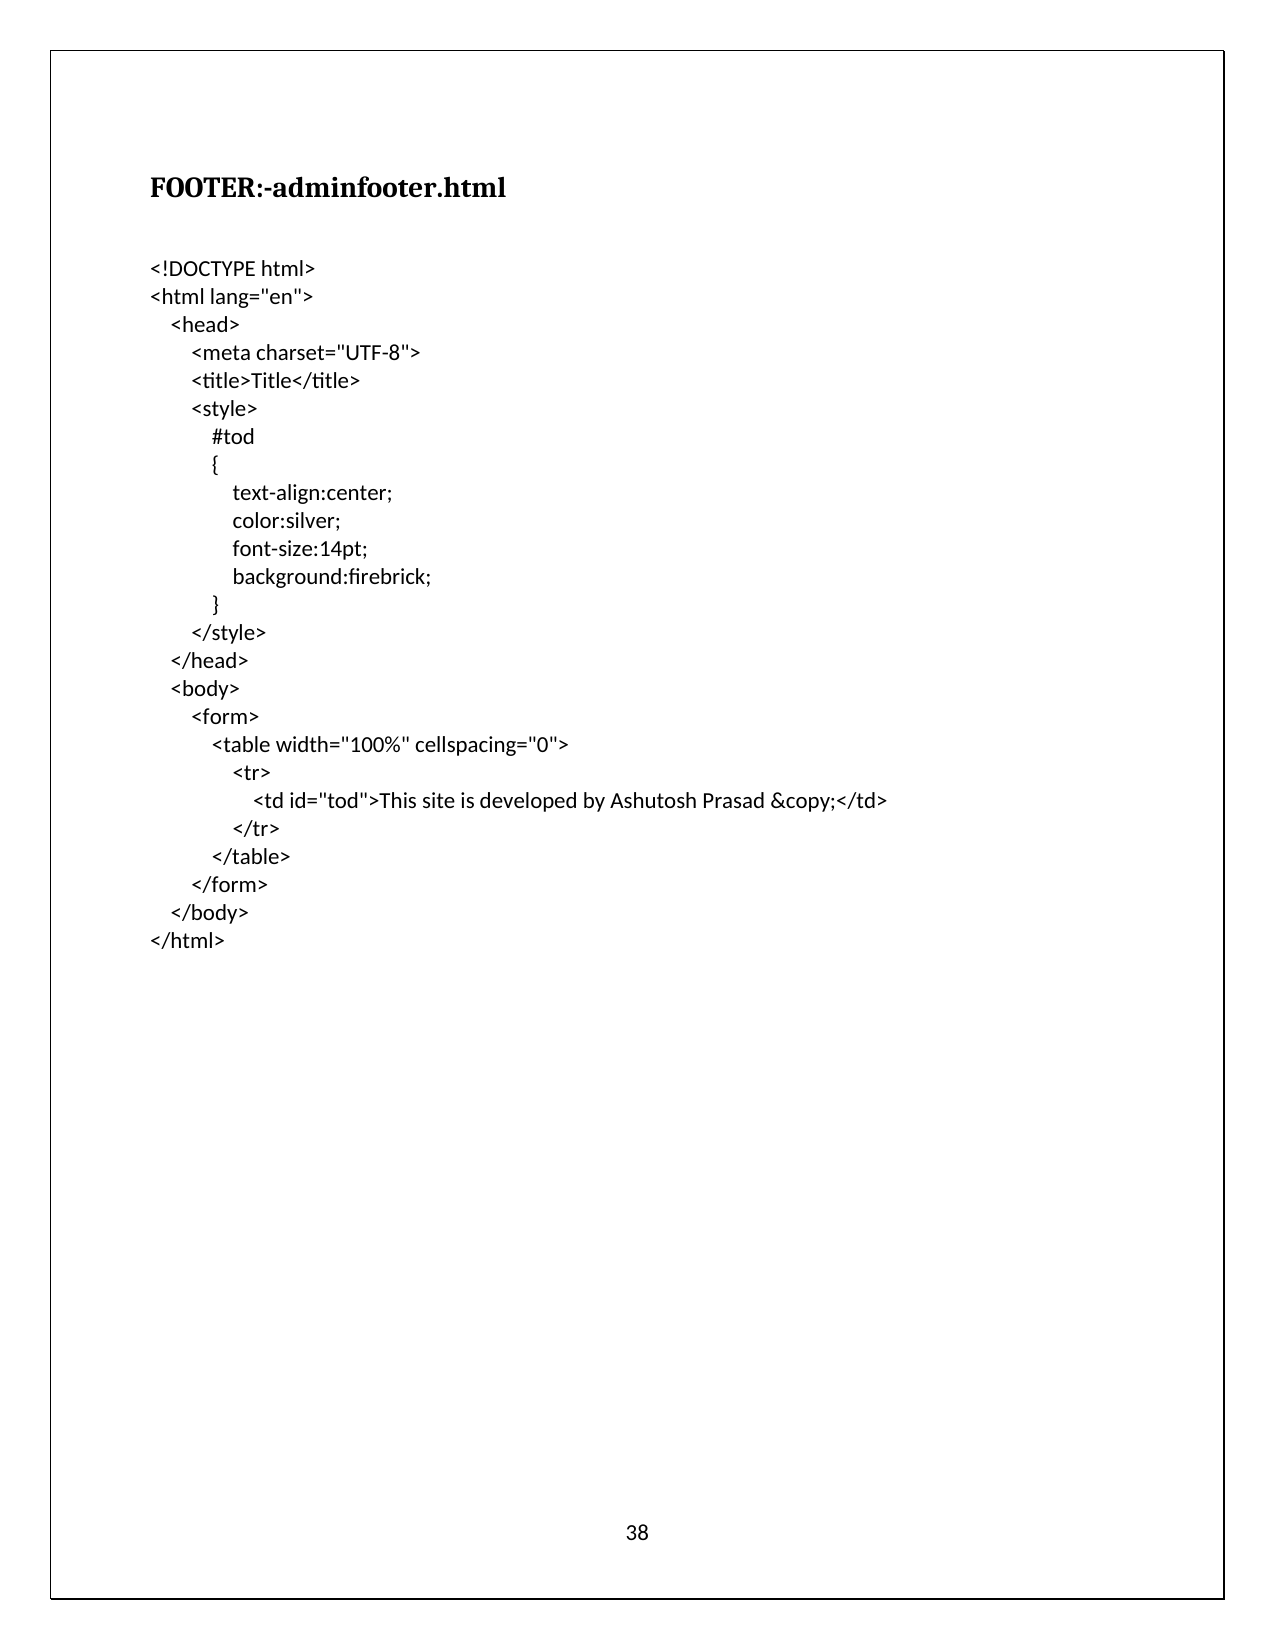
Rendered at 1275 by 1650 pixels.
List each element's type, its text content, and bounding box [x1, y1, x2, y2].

text text-align:center; [150, 478, 1124, 506]
text <form> [150, 702, 1124, 730]
text font-size:14pt; [150, 534, 1124, 562]
text </head> [150, 646, 1124, 674]
text <body> [150, 674, 1124, 702]
text } [150, 590, 1124, 618]
subtitle FOOTER:-adminfooter.html [150, 171, 1124, 204]
text </form> [150, 870, 1124, 898]
text color:silver; [150, 506, 1124, 534]
text <tr> [150, 758, 1124, 786]
text background:firebrick; [150, 562, 1124, 590]
text <meta charset="UTF-8"> [150, 338, 1124, 366]
text </table> [150, 842, 1124, 870]
text { [150, 450, 1124, 478]
text <title>Title</title> [150, 366, 1124, 394]
text <head> [150, 310, 1124, 338]
text <!DOCTYPE html> [150, 254, 1124, 282]
text </tr> [150, 814, 1124, 842]
text <html lang="en"> [150, 282, 1124, 310]
text </body> [150, 898, 1124, 926]
text #tod [150, 422, 1124, 450]
text <table width="100%" cellspacing="0"> [150, 730, 1124, 758]
text <style> [150, 394, 1124, 422]
text <td id="tod">This site is developed by Ashutosh Prasad &copy;</td> [150, 786, 1124, 814]
text </html> [150, 926, 1124, 954]
text </style> [150, 618, 1124, 646]
